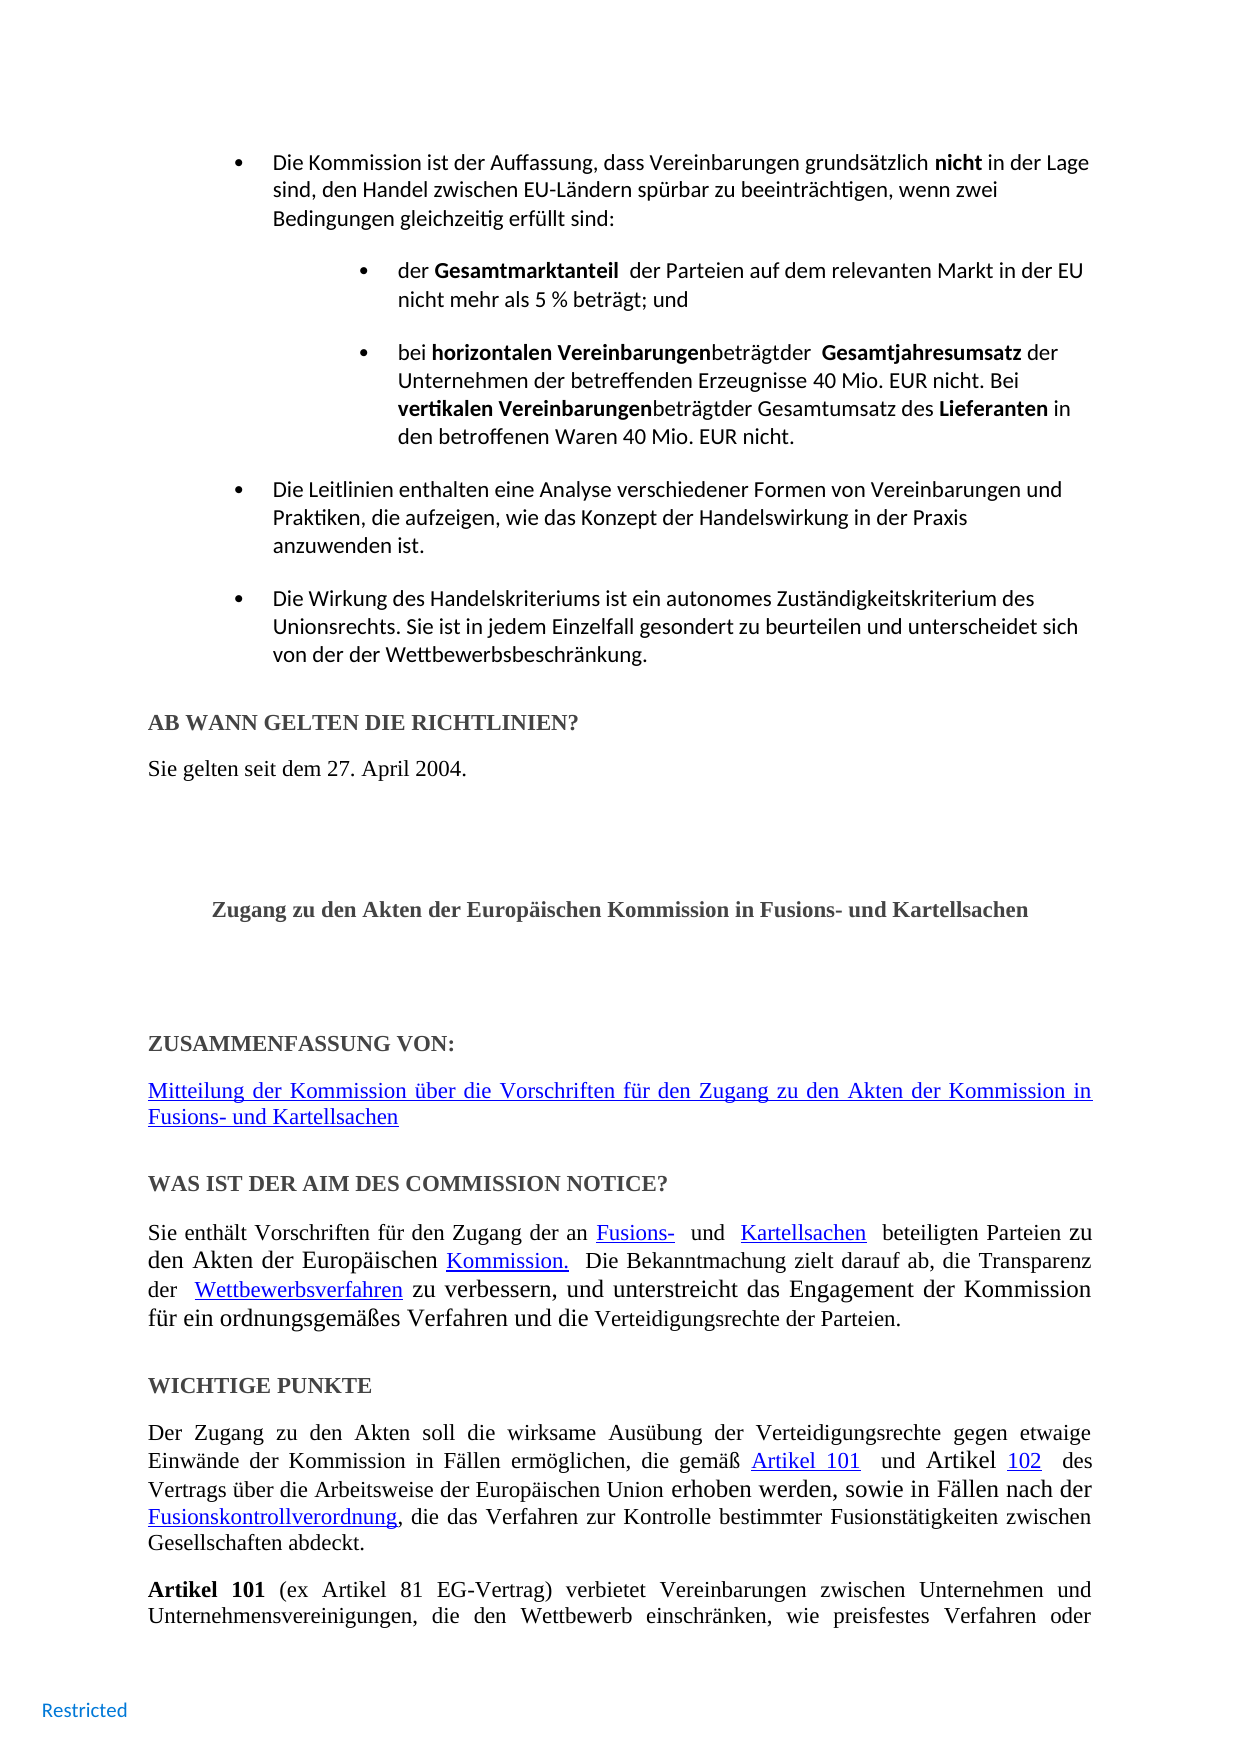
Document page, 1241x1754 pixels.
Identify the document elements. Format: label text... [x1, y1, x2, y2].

text Mitteilung der Kommission über die Vorschriften für den Zugang zu den Akten der Kommission in Fusions- und Kartellsachen [148, 1077, 1093, 1100]
text Sie gelten seit dem 27. April 2004. [148, 755, 1093, 782]
list Die Kommission ist der Auffassung, dass Vereinbarungen grundsätzlich nicht in der Lage sind, den Handel zwischen EU-Ländern spürbar zu beeinträchtigen, wenn zwei Bedingungen gleichzeitig erfüllt sind: [235, 148, 1093, 232]
text AB WANN GELTEN DIE RICHTLINIEN? [148, 708, 1093, 735]
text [148, 1576, 1093, 1629]
list Die Wirkung des Handelskriteriums ist ein autonomes Zuständigkeitskriterium des Unionsrechts. Sie ist in jedem Einzelfall gesondert zu beurteilen und unterscheidet sich von der der Wettbewerbsbeschränkung. [235, 584, 1093, 668]
text WICHTIGE PUNKTE [148, 1372, 1093, 1399]
text ZUSAMMENFASSUNG VON: [148, 1030, 1093, 1056]
text Mitteilung der Kommission über die Vorschriften für den Zugang zu den Akten der Kommission in Fusions- und Kartellsachen [148, 1101, 1093, 1129]
list der Gesamtmarktanteil der Parteien auf dem relevanten Markt in der EU nicht mehr als 5 % beträgt; und [360, 257, 1093, 313]
list bei horizontalen Vereinbarungenbeträgtder Gesamtjahresumsatz der Unternehmen der betreffenden Erzeugnisse 40 Mio. EUR nicht. Bei vertikalen Vereinbarungenbeträgtder Gesamtumsatz des Lieferanten in den betroffenen Waren 40 Mio. EUR nicht. [360, 338, 1093, 450]
text Zugang zu den Akten der Europäischen Kommission in Fusions- und Kartellsachen [148, 896, 1093, 922]
text WAS IST DER AIM DES COMMISSION NOTICE? [148, 1170, 1093, 1196]
text Der Zugang zu den Akten soll die wirksame Ausübung der Verteidigungsrechte gegen etwaige Einwände der Kommission in Fällen ermöglichen, die gemäß Artikel 101 und Artikel 102 des Vertrags über die Arbeitsweise der Europäischen Union erhoben werden, sowie in Fällen nach der Fusionskontrollverordnung, die das Verfahren zur Kontrolle bestimmter Fusionstätigkeiten zwischen Gesellschaften abdeckt. [148, 1419, 1093, 1556]
list Die Leitlinien enthalten eine Analyse verschiedener Formen von Vereinbarungen und Praktiken, die aufzeigen, wie das Konzept der Handelswirkung in der Praxis anzuwenden ist. [235, 475, 1093, 559]
text Sie enthält Vorschriften für den Zugang der an Fusions- und Kartellsachen beteiligten Parteien zu den Akten der Europäischen Kommission. Die Bekanntmachung zielt darauf ab, die Transparenz der Wettbewerbsverfahren zu verbessern, und unterstreicht das Engagement der Kommission für ein ordnungsgemäßes Verfahren und die Verteidigungsrechte der Parteien. [148, 1217, 1093, 1332]
